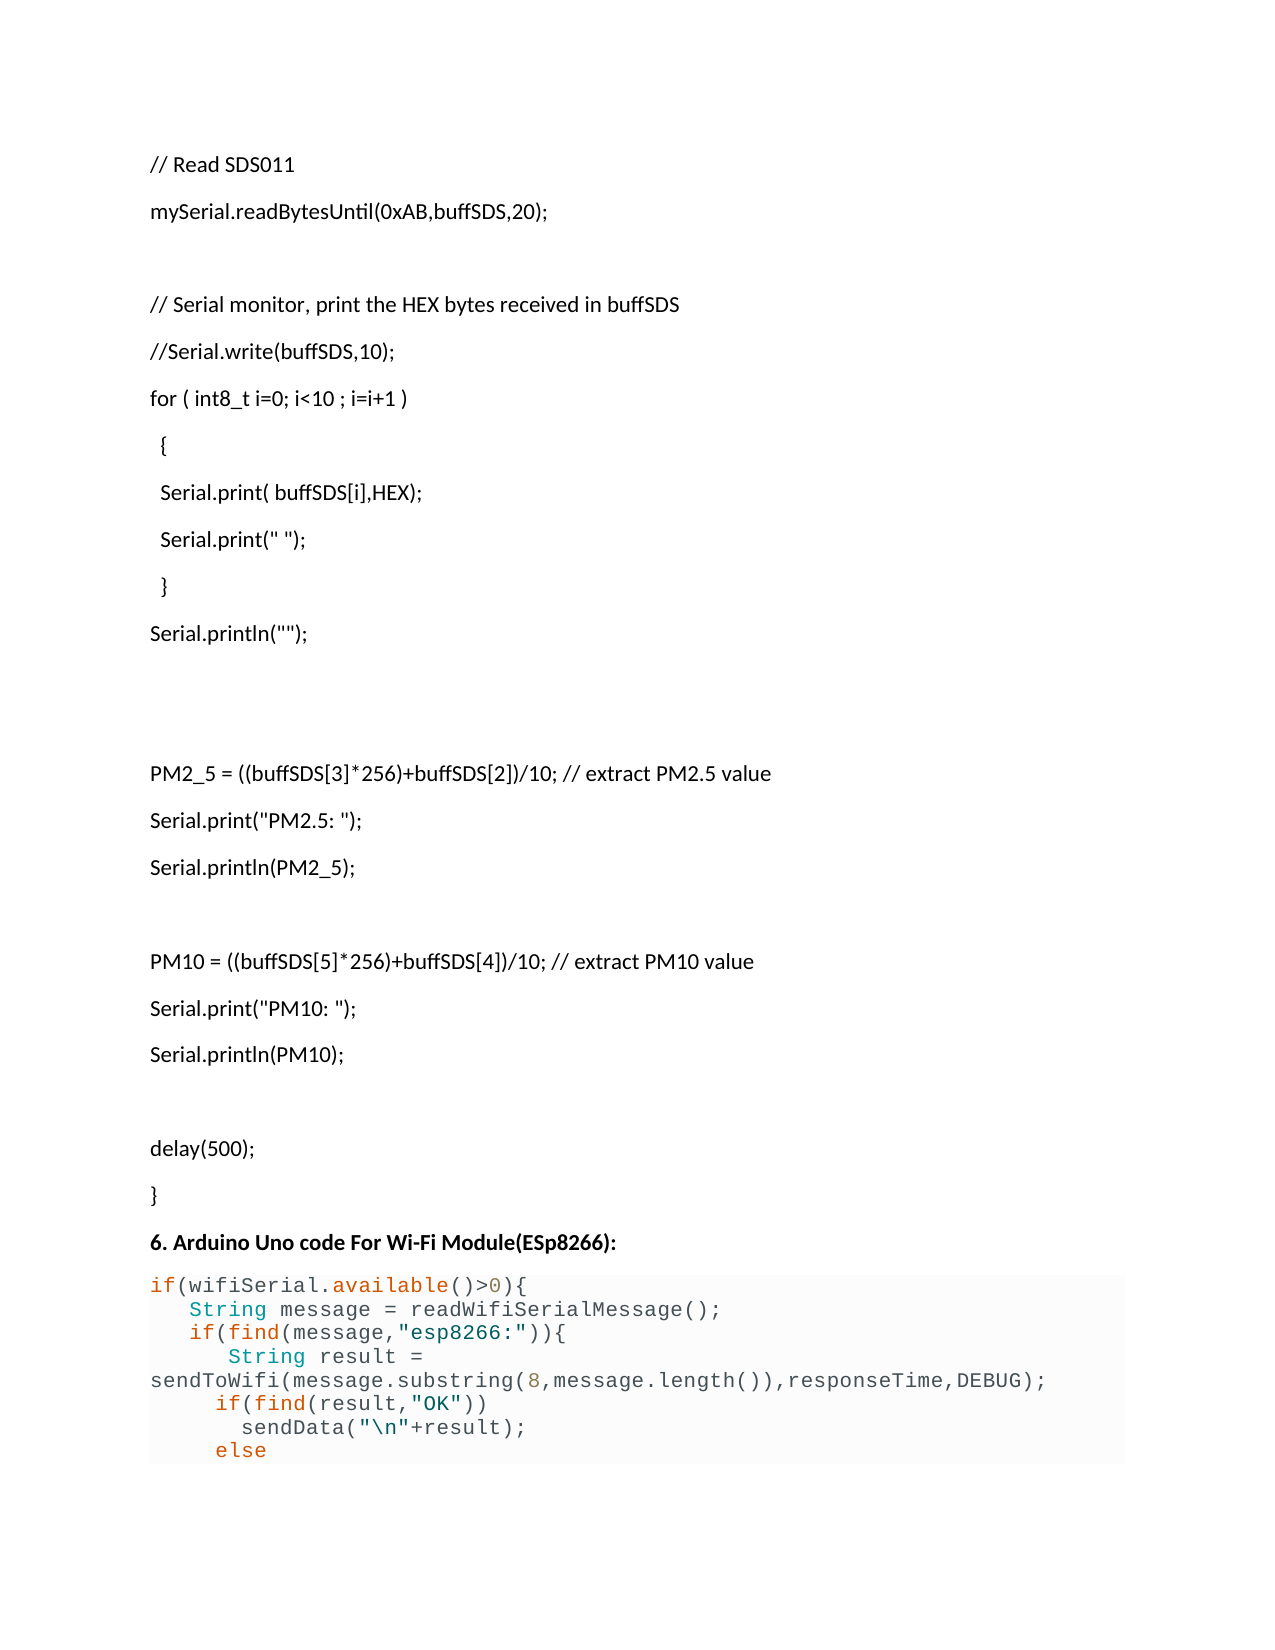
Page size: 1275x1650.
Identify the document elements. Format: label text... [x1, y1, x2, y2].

text { [150, 431, 1125, 459]
text } [150, 572, 1125, 600]
text if(find(message,"esp8266:")){ [150, 1322, 1125, 1346]
text mySerial.readBytesUntil(0xAB,buffSDS,20); [150, 197, 1125, 225]
text Serial.print( buffSDS[i],HEX); [150, 478, 1125, 506]
text else [150, 1441, 1125, 1464]
text Serial.print("PM10: "); [150, 994, 1125, 1022]
text String message = readWifiSerialMessage(); [150, 1299, 1125, 1322]
text Serial.println(PM10); [150, 1041, 1125, 1069]
text Serial.println(PM2_5); [150, 853, 1125, 881]
text if(find(result,"OK")) [150, 1393, 1125, 1417]
text } [150, 1181, 1125, 1209]
text // Read SDS011 [150, 150, 1125, 178]
text //Serial.write(buffSDS,10); [150, 337, 1125, 366]
text Serial.print("PM2.5: "); [150, 806, 1125, 834]
text for ( int8_t i=0; i<10 ; i=i+1 ) [150, 384, 1125, 412]
text String result = sendToWifi(message.substring(8,message.length()),responseTime,DEBUG); [150, 1346, 1125, 1393]
text Serial.print(" "); [150, 525, 1125, 553]
text delay(500); [150, 1134, 1125, 1162]
text PM2_5 = ((buffSDS[3]*256)+buffSDS[2])/10; // extract PM2.5 value [150, 759, 1125, 787]
text PM10 = ((buffSDS[5]*256)+buffSDS[4])/10; // extract PM10 value [150, 947, 1125, 975]
text Serial.println(""); [150, 619, 1125, 647]
text if(wifiSerial.available()>0){ [150, 1275, 1125, 1299]
text sendData("\n"+result); [150, 1417, 1125, 1441]
text 6. Arduino Uno code For Wi-Fi Module(ESp8266): [150, 1228, 1125, 1256]
text // Serial monitor, print the HEX bytes received in buffSDS [150, 291, 1125, 319]
